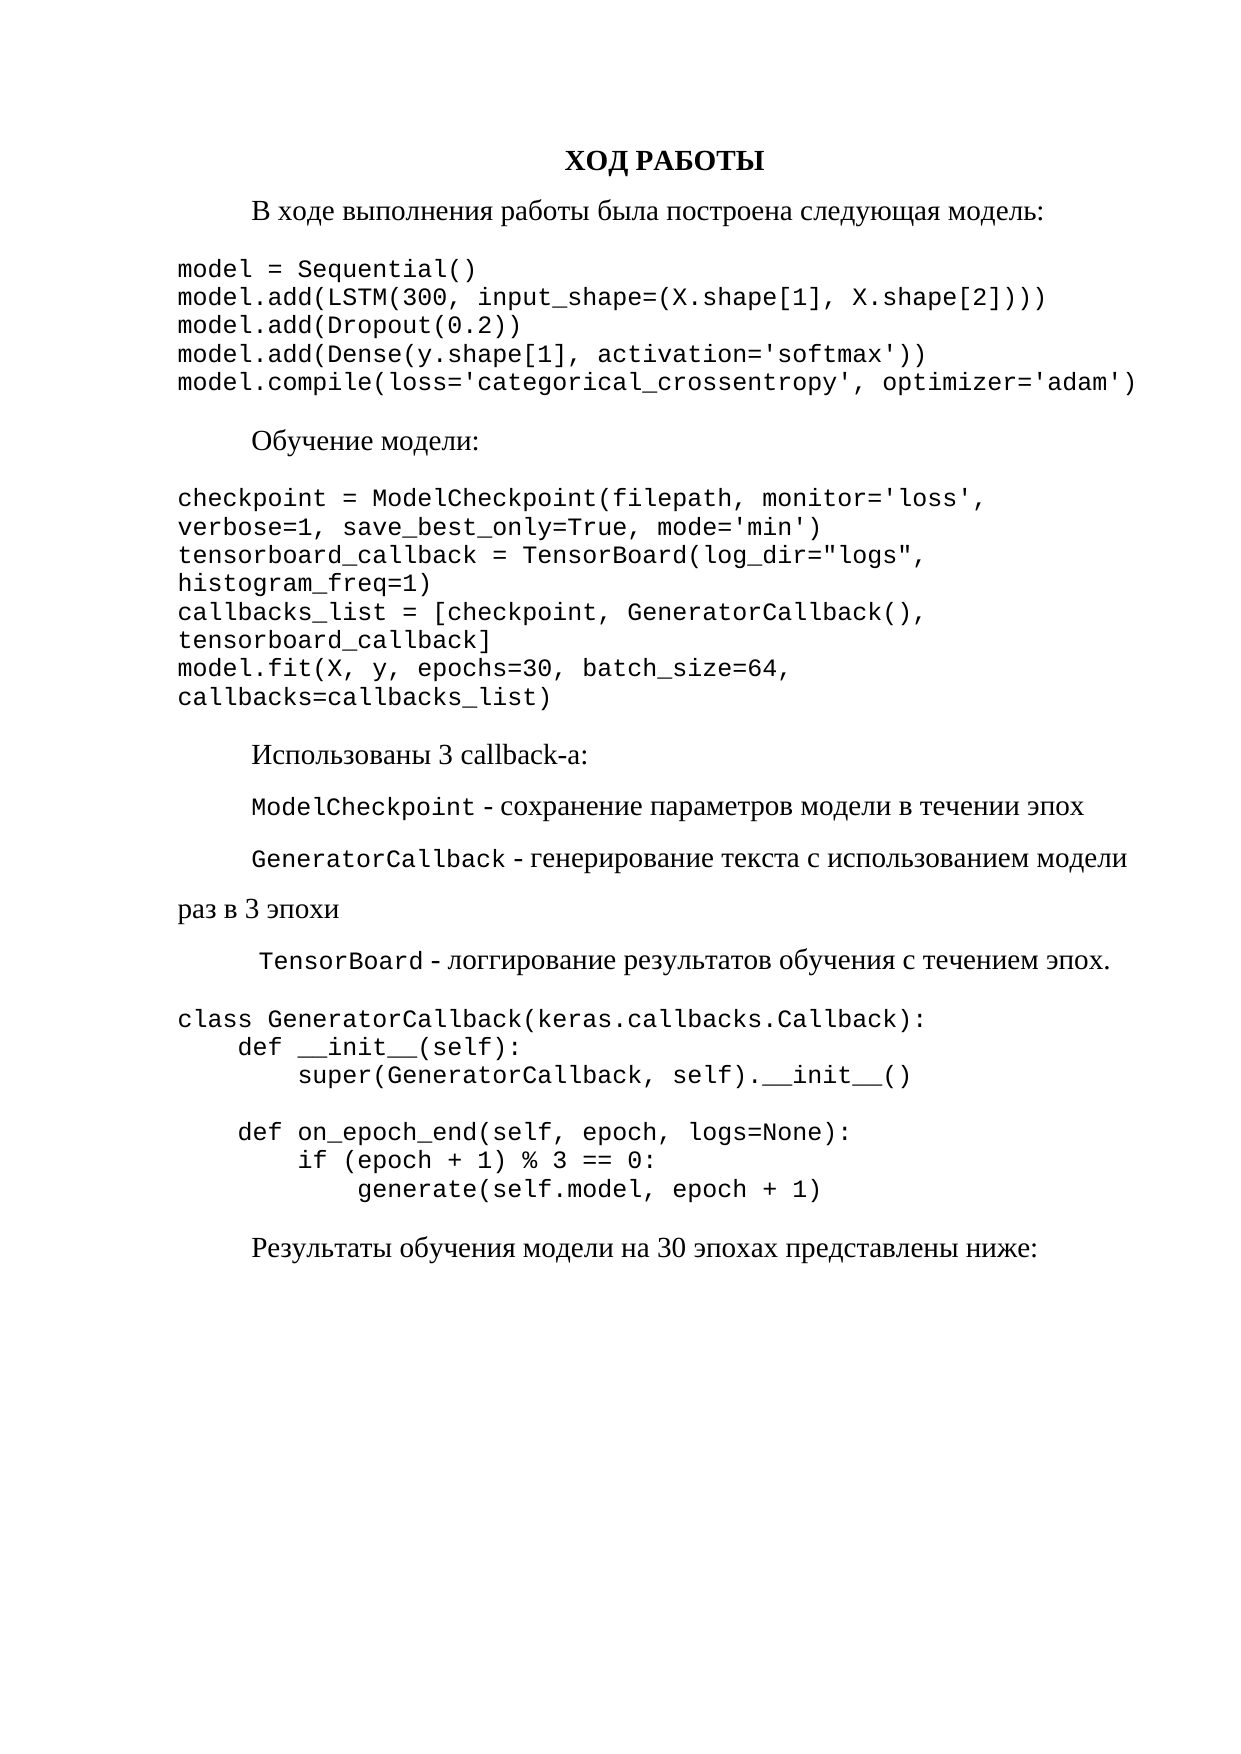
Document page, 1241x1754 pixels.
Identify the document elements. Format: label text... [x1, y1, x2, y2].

subtitle model.add(LSTM(300, input_shape=(X.shape[1], X.shape[2]))) [177, 284, 1152, 313]
text Использованы 3 callback-а: [177, 737, 1152, 771]
subtitle model.compile(loss='categorical_crossentropy', optimizer='adam') [177, 369, 1152, 398]
text В ходе выполнения работы была построена следующая модель: [177, 193, 1152, 227]
subtitle model.add(Dense(y.shape[1], activation='softmax')) [177, 341, 1152, 369]
subtitle model.add(Dropout(0.2)) [177, 313, 1152, 341]
subtitle super(GeneratorCallback, self).__init__() [177, 1063, 1152, 1091]
text TensorBoard - логгирование результатов обучения с течением эпох. [177, 942, 1152, 977]
subtitle model.fit(X, y, epochs=30, batch_size=64, callbacks=callbacks_list) [177, 656, 1152, 712]
subtitle model = Sequential() [177, 256, 1152, 284]
subtitle tensorboard_callback = TensorBoard(log_dir="logs", histogram_freq=1) [177, 542, 1152, 599]
subtitle if (epoch + 1) % 3 == 0: [177, 1148, 1152, 1176]
text GeneratorCallback - генерирование текста с использованием модели раз в 3 эпохи [177, 840, 1152, 925]
subtitle class GeneratorCallback(keras.callbacks.Callback): [177, 1006, 1152, 1035]
text Результаты обучения модели на 30 эпохах представлены ниже: [177, 1230, 1152, 1263]
subtitle callbacks_list = [checkpoint, GeneratorCallback(), tensorboard_callback] [177, 599, 1152, 656]
subtitle def __init__(self): [177, 1035, 1152, 1063]
subtitle generate(self.model, epoch + 1) [177, 1176, 1152, 1205]
text Обучение модели: [177, 423, 1152, 456]
subtitle def on_epoch_end(self, epoch, logs=None): [177, 1120, 1152, 1148]
text ModelCheckpoint - сохранение параметров модели в течении эпох [177, 788, 1152, 822]
subtitle Ход работы [177, 143, 1152, 177]
subtitle checkpoint = ModelCheckpoint(filepath, monitor='loss', verbose=1, save_best_only=True, mode='min') [177, 486, 1152, 542]
